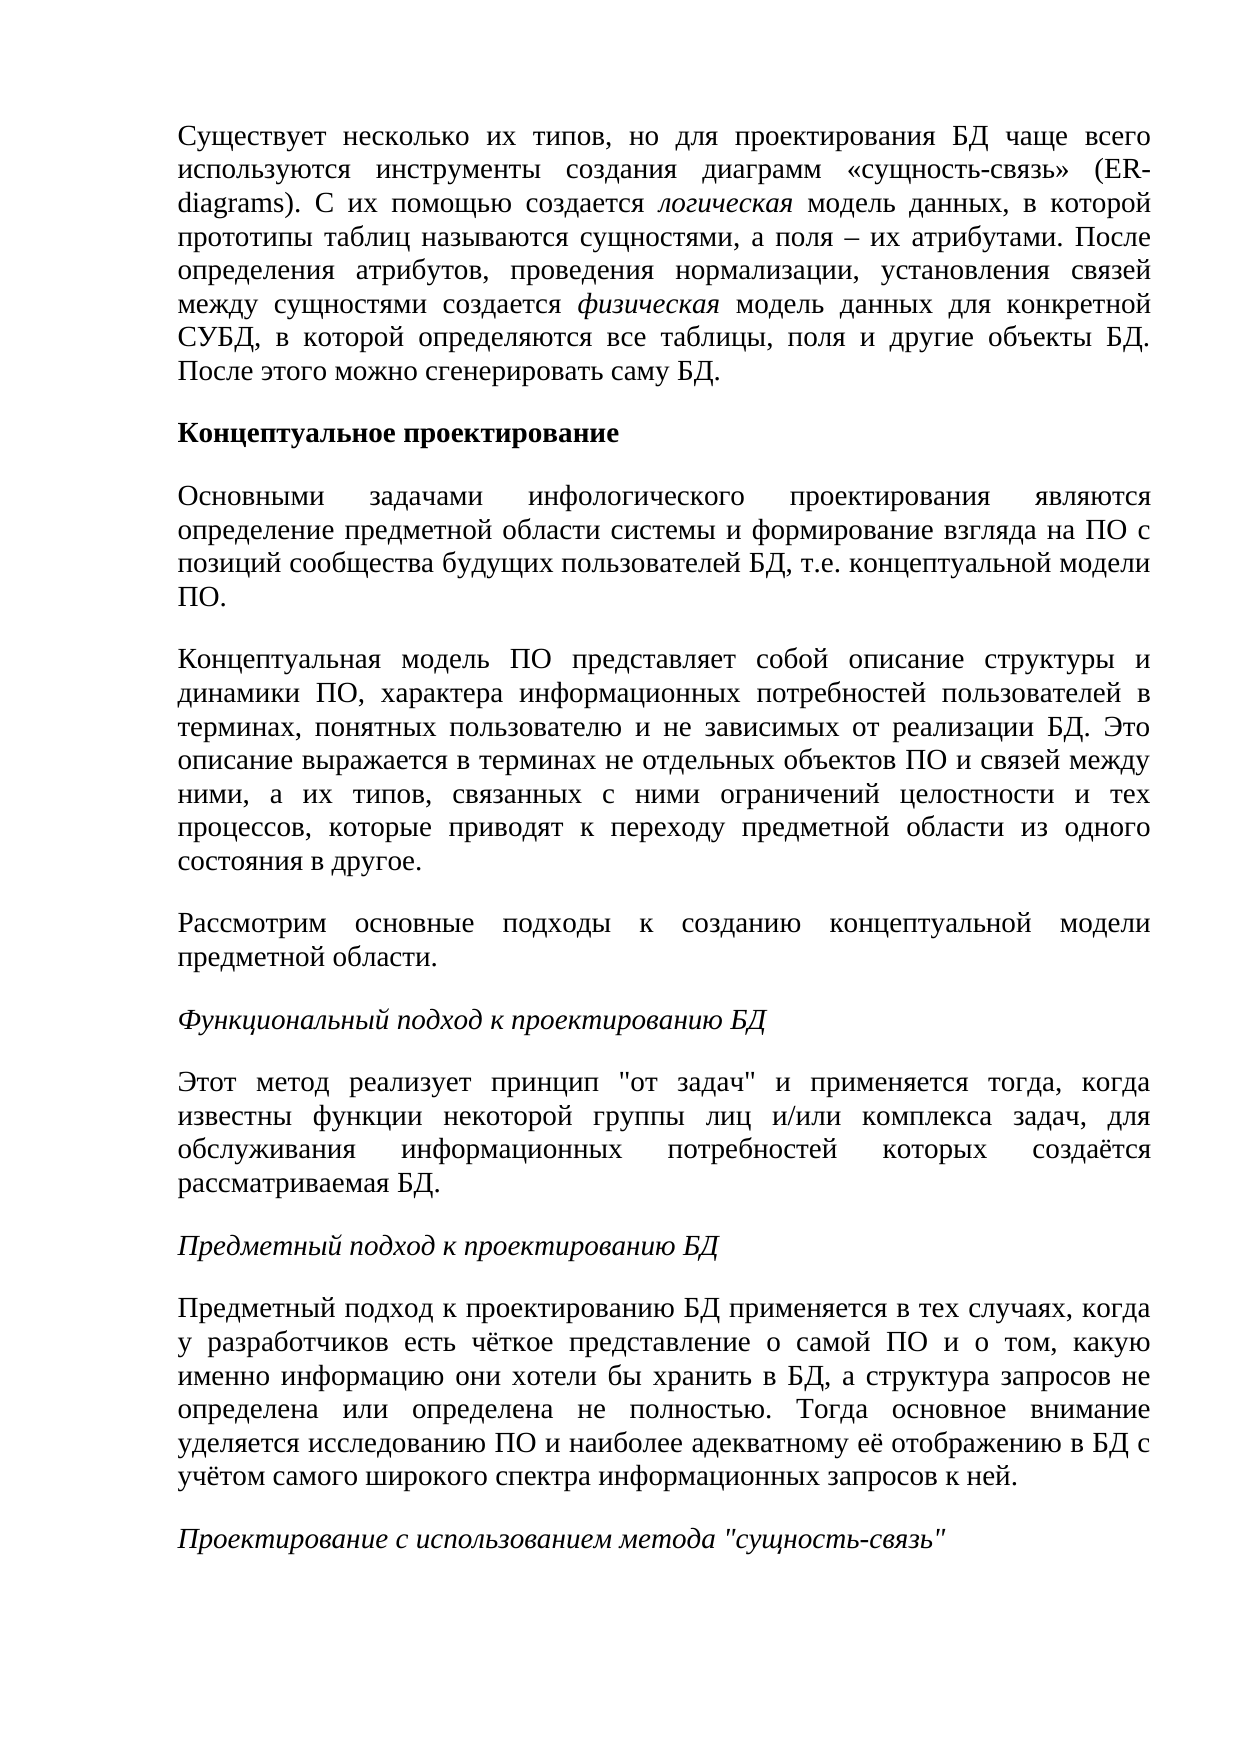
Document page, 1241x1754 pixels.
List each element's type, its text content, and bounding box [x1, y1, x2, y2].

text Рассмотрим основные подходы к созданию концептуальной модели предметной области. [177, 906, 1152, 973]
text Функциональный подход к проектированию БД [177, 1002, 1152, 1035]
text Предметный подход к проектированию БД применяется в тех случаях, когда у разработчиков есть чёткое представление о самой ПО и о том, какую именно информацию они хотели бы хранить в БД, а структура запросов не определена или определена не полностью. Тогда основное внимание уделяется исследованию ПО и наиболее адекватному её отображению в БД с учётом самого широкого спектра информационных запросов к ней. [177, 1291, 1152, 1492]
text Основными задачами инфологического проектирования являются определение предметной области системы и формирование взгляда на ПО с позиций сообщества будущих пользователей БД, т.е. концептуальной модели ПО. [177, 478, 1152, 612]
text Проектирование с использованием метода "сущность-связь" [177, 1521, 1152, 1554]
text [177, 118, 1152, 386]
text Концептуальное проектирование [177, 416, 1152, 449]
text Предметный подход к проектированию БД [177, 1228, 1152, 1261]
text Концептуальная модель ПО представляет собой описание структуры и динамики ПО, характера информационных потребностей пользователей в терминах, понятных пользователю и не зависимых от реализации БД. Это описание выражается в терминах не отдельных объектов ПО и связей между ними, а их типов, связанных с ними ограничений целостности и тех процессов, которые приводят к переходу предметной области из одного состояния в другое. [177, 642, 1152, 876]
text Этот метод реализует принцип "от задач" и применяется тогда, когда известны функции некоторой группы лиц и/или комплекса задач, для обслуживания информационных потребностей которых создаётся рассматриваемая БД. [177, 1064, 1152, 1199]
